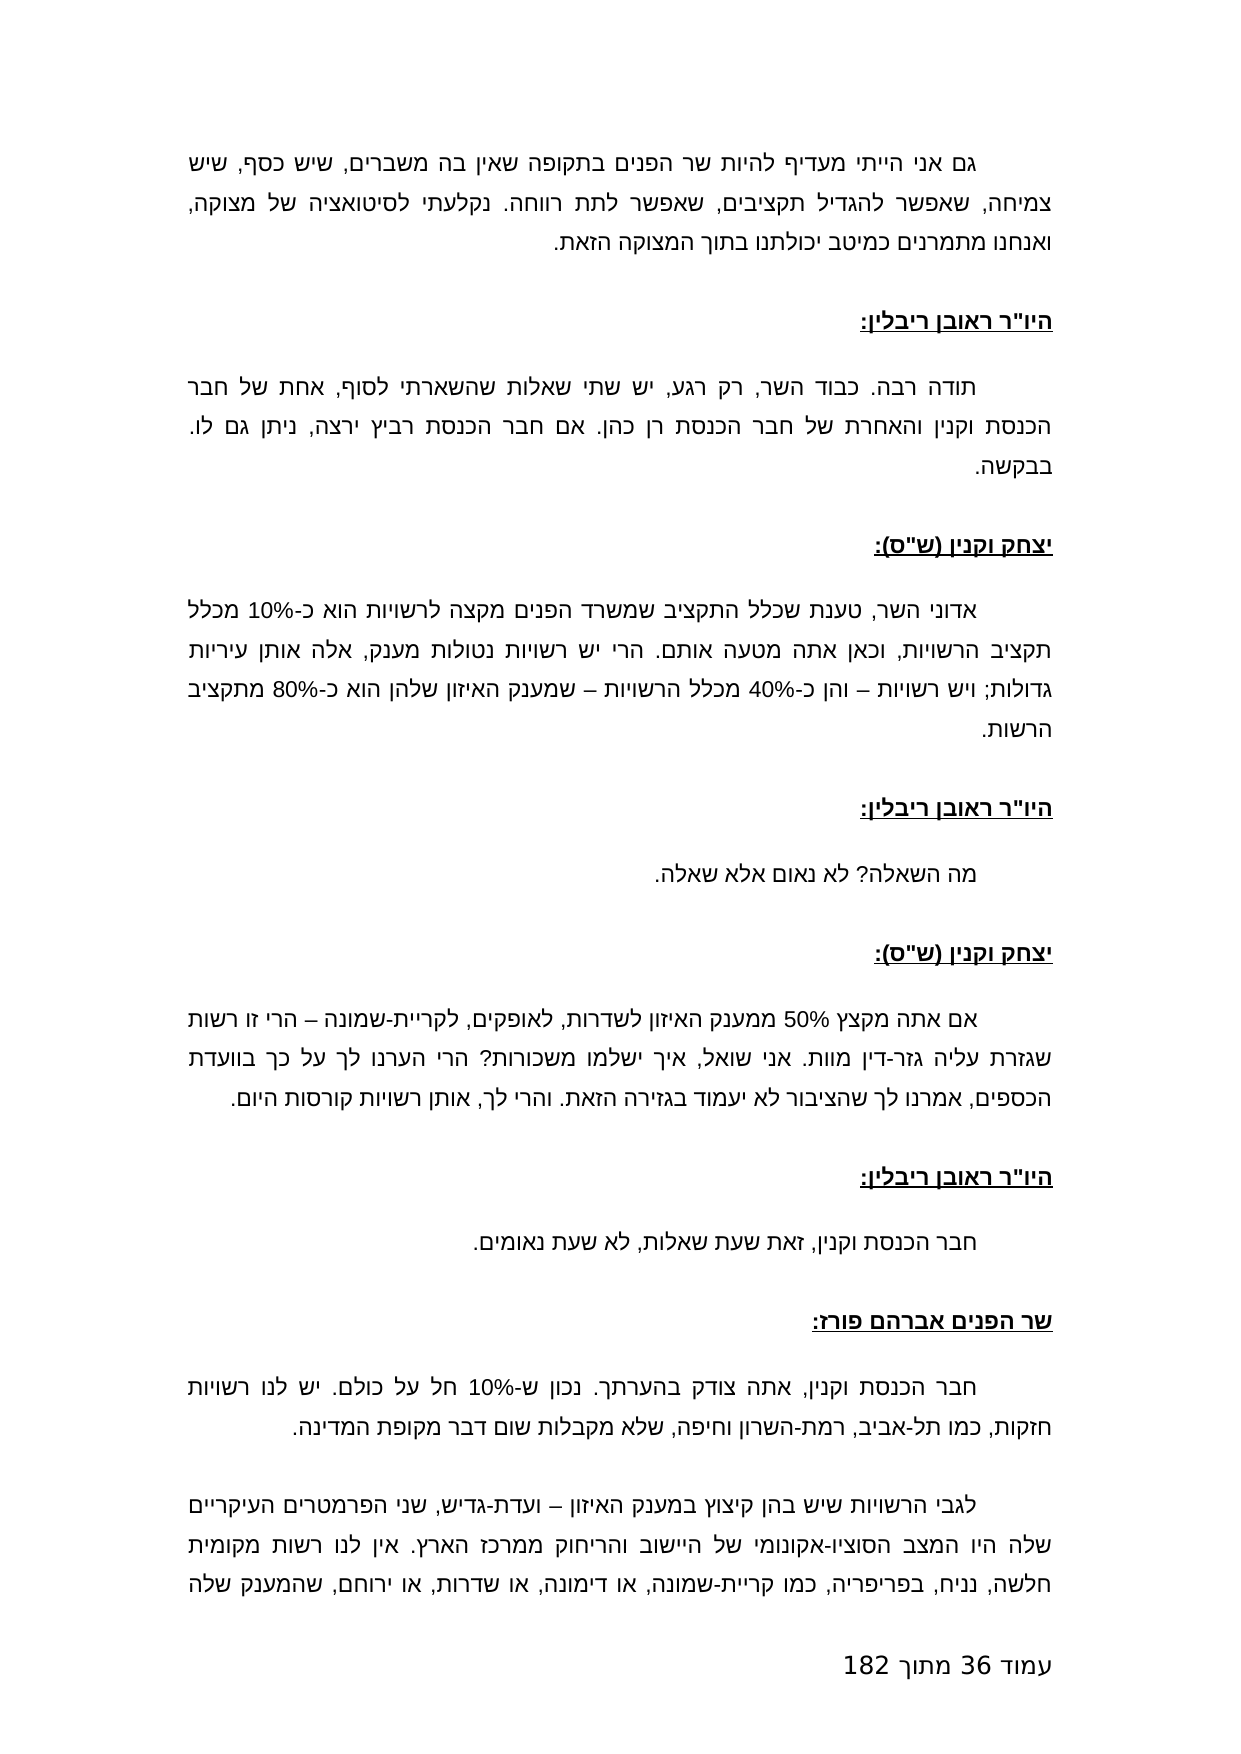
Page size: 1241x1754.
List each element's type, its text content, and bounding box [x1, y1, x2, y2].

text חבר הכנסת וקנין, זאת שעת שאלות, לא שעת נאומים. [187, 1229, 1053, 1256]
text חבר הכנסת וקנין, אתה צודק בהערתך. נכון ש-10% חל על כולם. יש לנו רשויות חזקות, כמו תל-אביב, רמת-השרון וחיפה, שלא מקבלות שום דבר מקופת המדינה. [187, 1374, 1053, 1440]
text מה השאלה? לא נאום אלא שאלה. [187, 861, 1053, 887]
text אם אתה מקצץ 50% ממענק האיזון לשדרות, לאופקים, לקריית-שמונה – הרי זו רשות שגזרת עליה גזר-דין מוות. אני שואל, איך ישלמו משכורות? הרי הערנו לך על כך בוועדת הכספים, אמרנו לך שהציבור לא יעמוד בגזירה הזאת. והרי לך, אותן רשויות קורסות היום. [187, 1006, 1053, 1111]
text שר הפנים אברהם פורז: [187, 1308, 1053, 1334]
text יצחק וקנין (ש"ס): [187, 532, 1053, 558]
text תודה רבה. כבוד השר, רק רגע, יש שתי שאלות שהשארתי לסוף, אחת של חבר הכנסת וקנין והאחרת של חבר הכנסת רן כהן. אם חבר הכנסת רביץ ירצה, ניתן גם לו. בבקשה. [187, 374, 1053, 479]
text היו"ר ראובן ריבלין: [187, 795, 1053, 821]
text אדוני השר, טענת שכלל התקציב שמשרד הפנים מקצה לרשויות הוא כ-10% מכלל תקציב הרשויות, וכאן אתה מטעה אותם. הרי יש רשויות נטולות מענק, אלה אותן עיריות גדולות; ויש רשויות – והן כ-40% מכלל הרשויות – שמענק האיזון שלהן הוא כ-80% מתקציב הרשות. [187, 597, 1053, 742]
text גם אני הייתי מעדיף להיות שר הפנים בתקופה שאין בה משברים, שיש כסף, שיש צמיחה, שאפשר להגדיל תקציבים, שאפשר לתת רווחה. נקלעתי לסיטואציה של מצוקה, ואנחנו מתמרנים כמיטב יכולתנו בתוך המצוקה הזאת. [187, 150, 1053, 255]
text היו"ר ראובן ריבלין: [187, 1163, 1053, 1190]
text היו"ר ראובן ריבלין: [187, 308, 1053, 334]
text יצחק וקנין (ש"ס): [187, 940, 1053, 966]
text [187, 1492, 1053, 1598]
